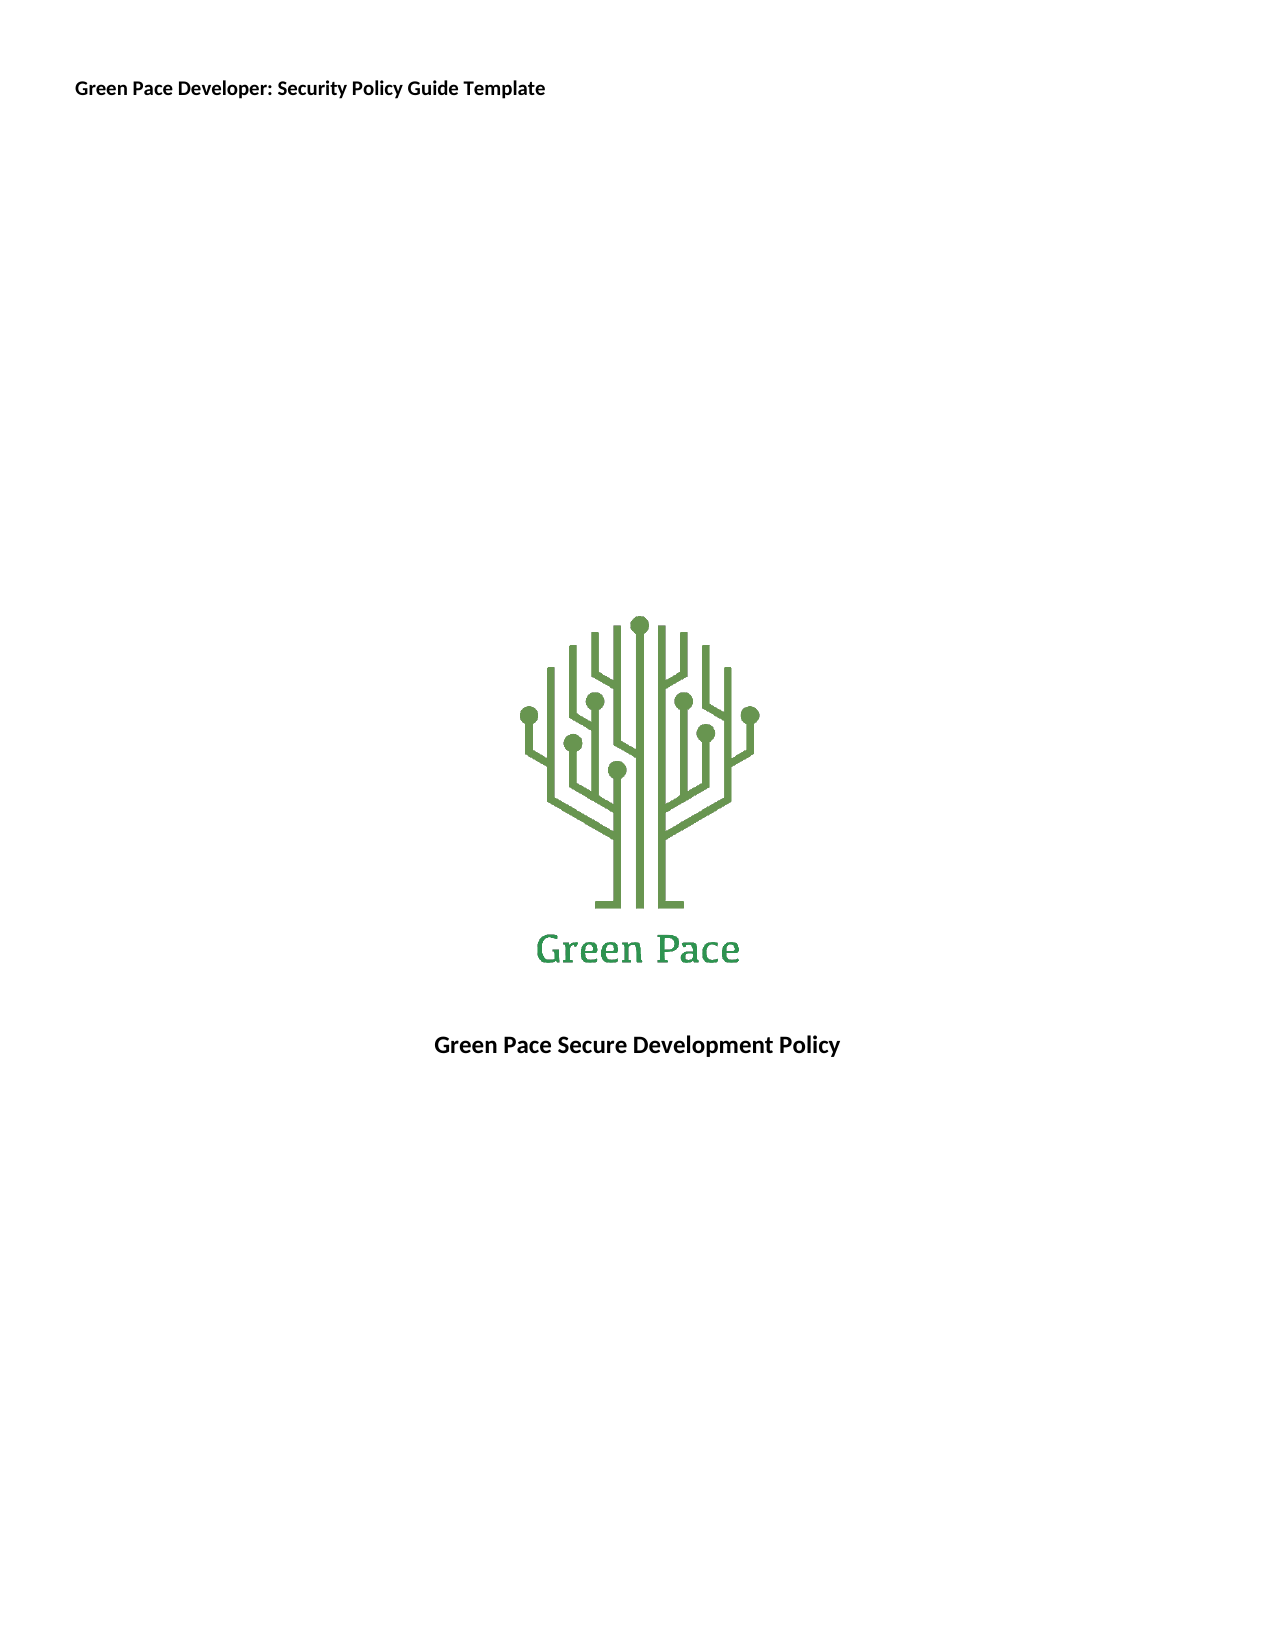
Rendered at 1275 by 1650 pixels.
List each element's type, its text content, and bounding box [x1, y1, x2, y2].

picture [480, 591, 796, 1001]
subtitle Green Pace Secure Development Policy [75, 1029, 1200, 1060]
text Green Pace Developer: Security Policy Guide Template [75, 75, 1200, 100]
